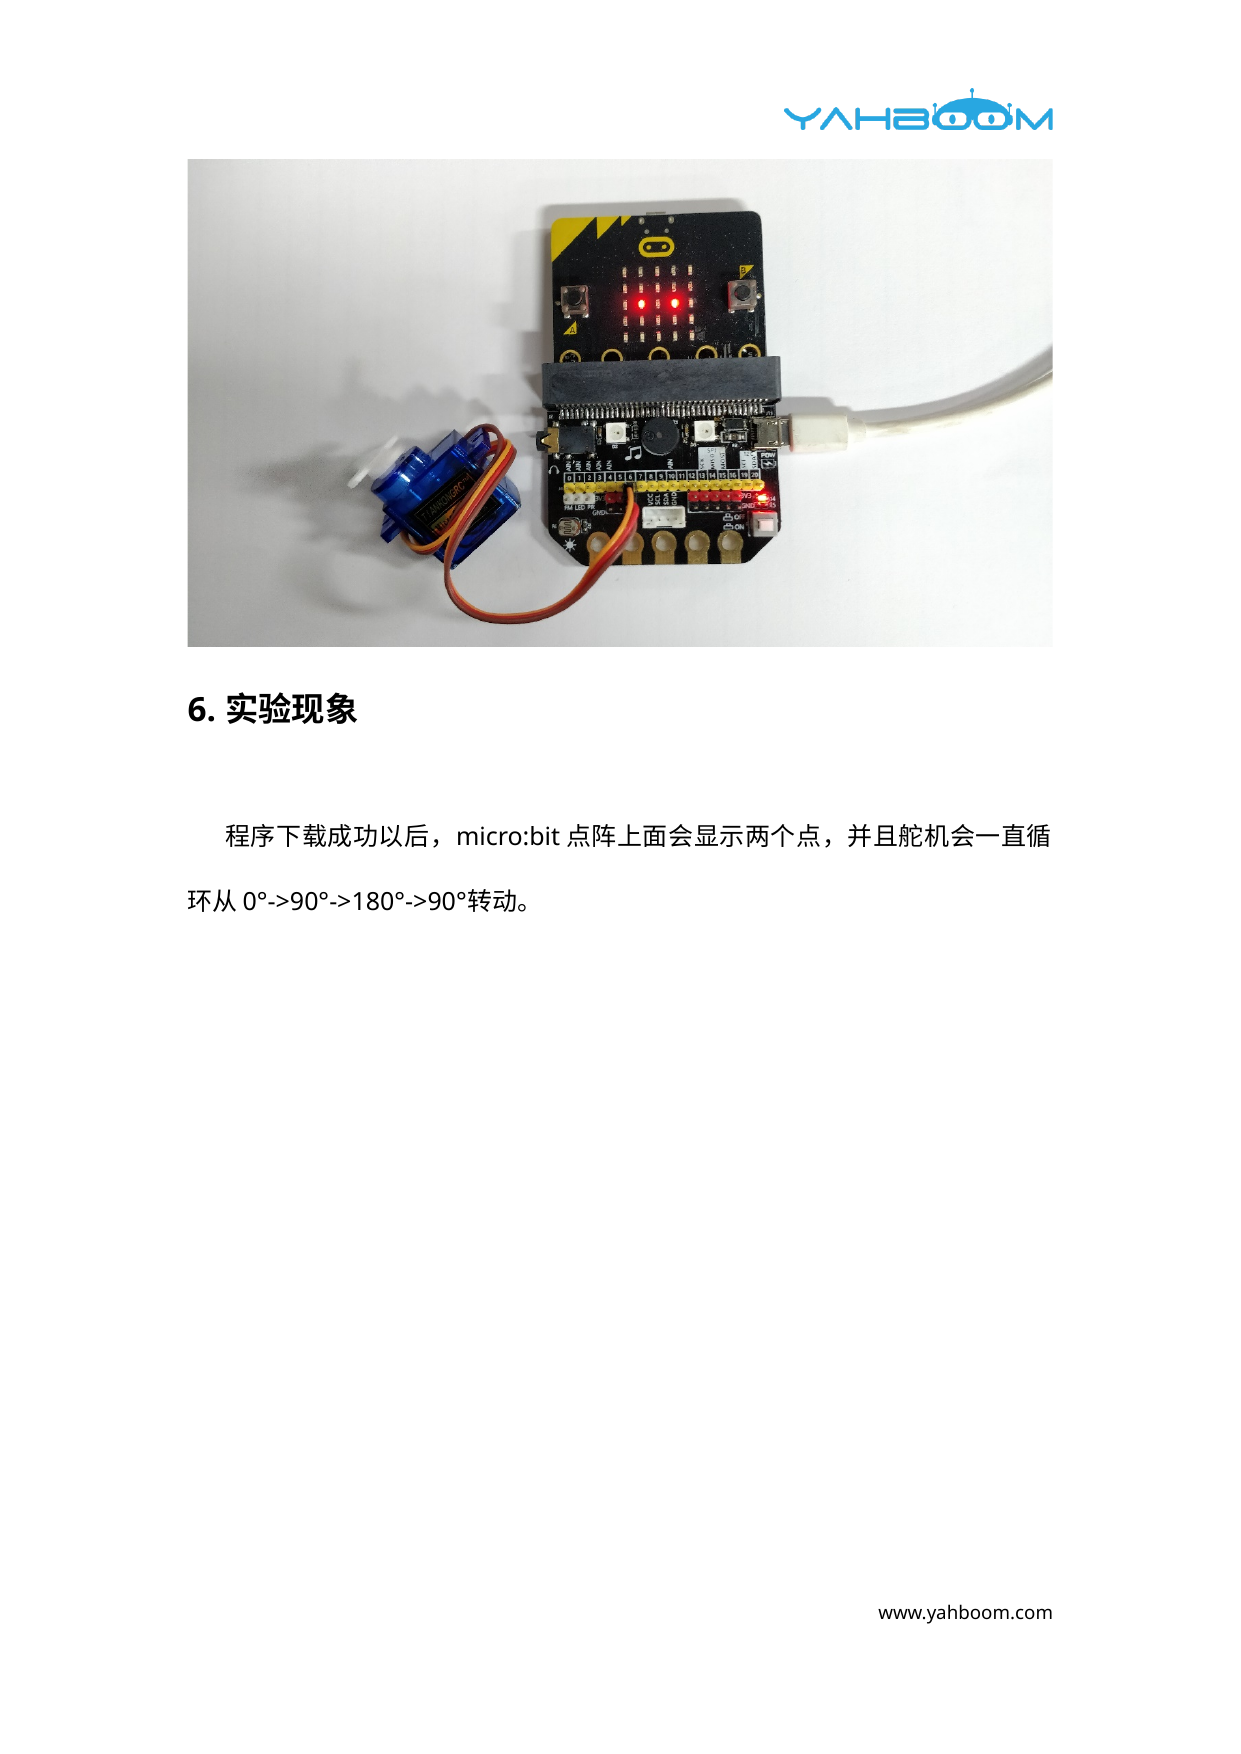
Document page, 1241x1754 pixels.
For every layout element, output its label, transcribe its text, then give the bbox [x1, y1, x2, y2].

picture [187, 159, 1053, 647]
subtitle 实验现象 [187, 674, 1053, 739]
picture [784, 88, 1053, 130]
text 程序下载成功以后，micro:bit点阵上面会显示两个点，并且舵机会一直循环从0°->90°->180°->90°转动。 [187, 802, 1053, 932]
